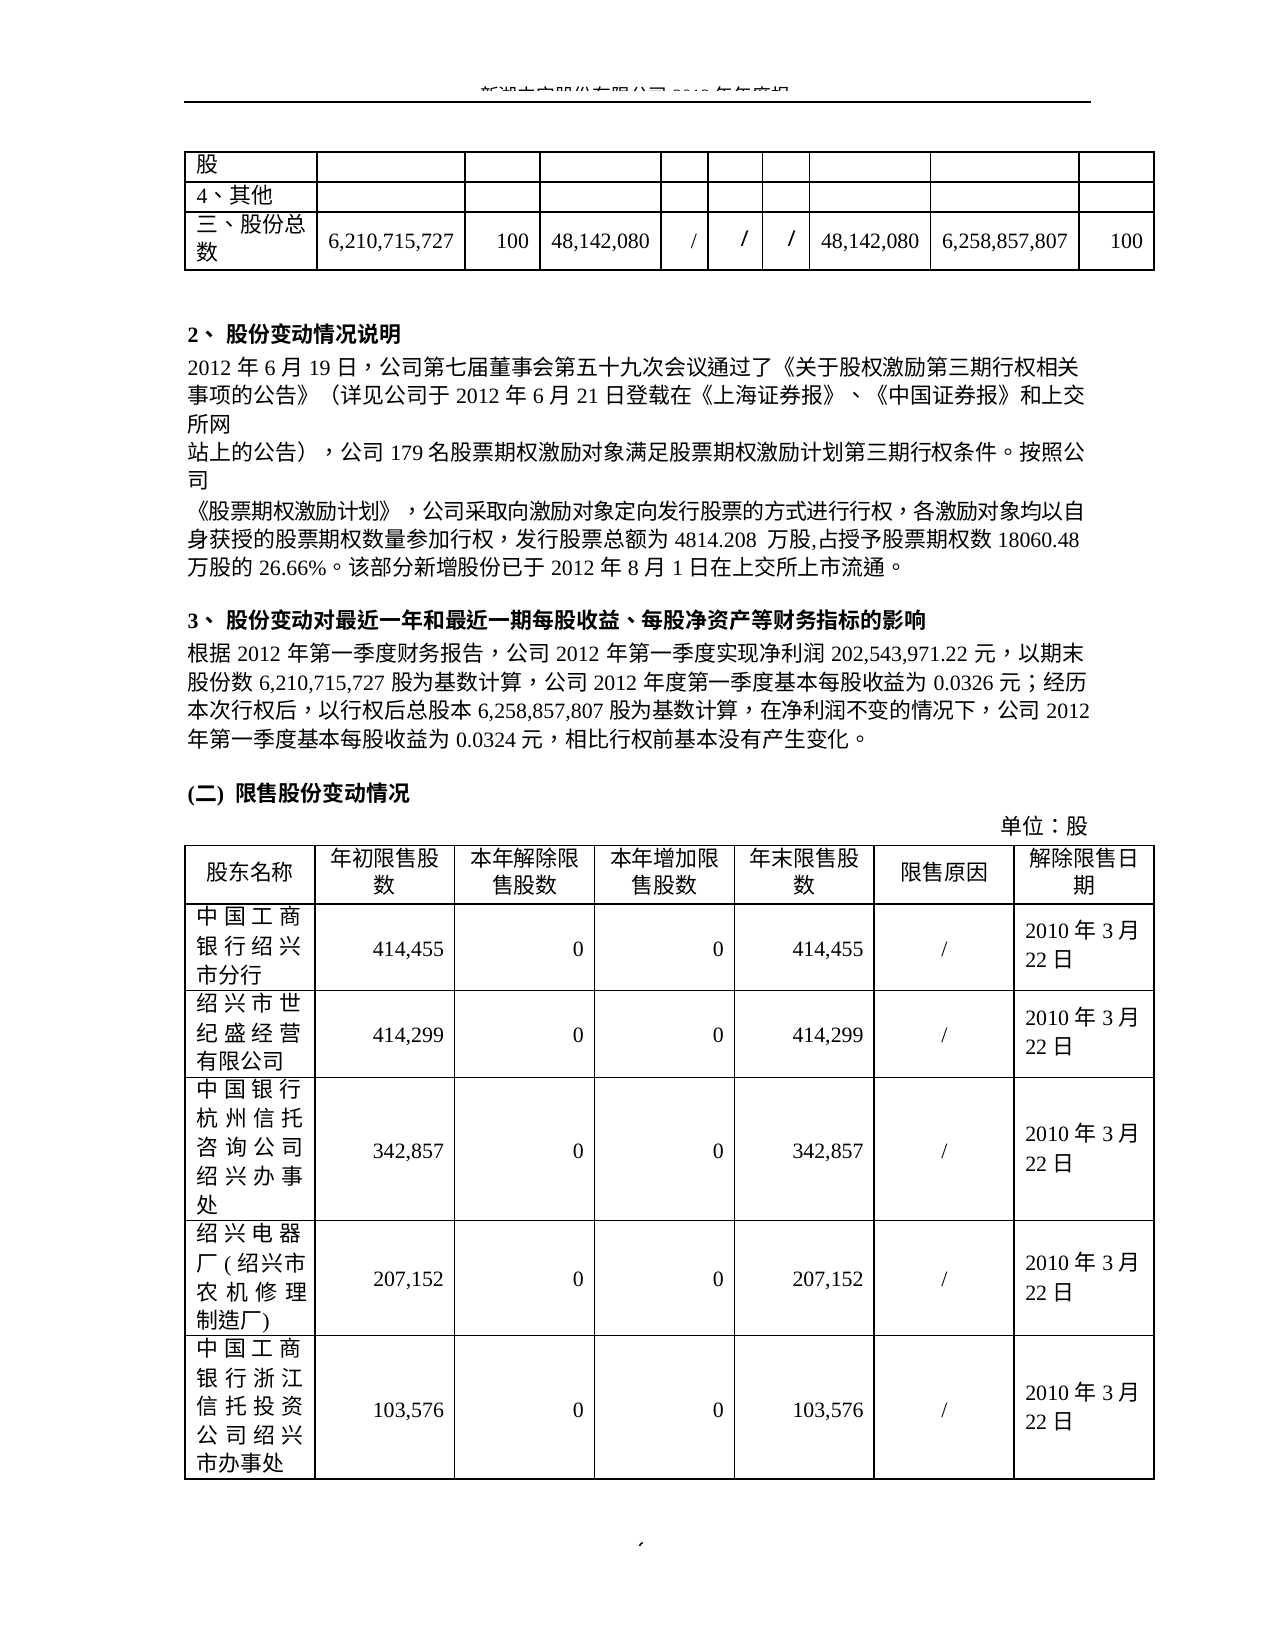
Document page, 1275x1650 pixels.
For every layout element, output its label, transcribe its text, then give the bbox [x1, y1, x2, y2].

text 根据 2012 年第一季度财务报告，公司 2012 年第一季度实现净利润 202,543,971.22 元，以期末 [187, 638, 1099, 668]
text 股份数 6,210,715,727 股为基数计算，公司 2012 年度第一季度基本每股收益为 0.0326 元；经历 [187, 668, 1099, 696]
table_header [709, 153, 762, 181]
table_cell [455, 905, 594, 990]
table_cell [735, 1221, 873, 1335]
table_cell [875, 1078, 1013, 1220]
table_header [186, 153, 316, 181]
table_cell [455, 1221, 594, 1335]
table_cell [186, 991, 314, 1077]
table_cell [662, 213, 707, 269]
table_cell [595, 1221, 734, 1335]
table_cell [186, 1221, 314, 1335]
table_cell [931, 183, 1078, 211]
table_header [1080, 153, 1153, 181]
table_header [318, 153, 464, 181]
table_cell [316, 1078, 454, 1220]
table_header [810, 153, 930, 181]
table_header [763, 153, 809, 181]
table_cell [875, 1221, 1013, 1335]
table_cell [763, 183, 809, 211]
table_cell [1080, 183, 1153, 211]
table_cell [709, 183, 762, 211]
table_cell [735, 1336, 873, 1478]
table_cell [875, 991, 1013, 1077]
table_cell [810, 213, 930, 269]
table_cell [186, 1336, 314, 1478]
text 年第一季度基本每股收益为 0.0324 元，相比行权前基本没有产生变化。 [187, 724, 1099, 754]
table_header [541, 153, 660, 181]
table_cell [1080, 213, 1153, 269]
subtitle 2、 股份变动情况说明 [187, 319, 812, 348]
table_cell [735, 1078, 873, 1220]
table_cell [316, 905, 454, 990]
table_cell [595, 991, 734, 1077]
text 本次行权后，以行权后总股本 6,258,857,807 股为基数计算，在净利润不变的情况下，公司 2012 [187, 696, 1099, 724]
text 《股票期权激励计划》，公司采取向激励对象定向发行股票的方式进行行权，各激励对象均以自 身获授的股票期权数量参加行权，发行股票总额为 4814.208 万股,占授予股票期权数 18060.48 [187, 497, 1089, 553]
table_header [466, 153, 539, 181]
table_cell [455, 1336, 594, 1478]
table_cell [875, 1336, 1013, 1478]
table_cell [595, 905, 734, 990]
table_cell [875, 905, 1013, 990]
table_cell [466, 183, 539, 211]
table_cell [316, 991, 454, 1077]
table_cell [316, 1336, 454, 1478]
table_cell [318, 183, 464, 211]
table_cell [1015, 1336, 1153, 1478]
subtitle (二) 限售股份变动情况 [187, 778, 812, 808]
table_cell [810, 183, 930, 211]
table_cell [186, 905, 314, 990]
text 事项的公告》（详见公司于 2012 年 6 月 21 日登载在《上海证券报》、《中国证券报》和上交所网 [187, 381, 1099, 438]
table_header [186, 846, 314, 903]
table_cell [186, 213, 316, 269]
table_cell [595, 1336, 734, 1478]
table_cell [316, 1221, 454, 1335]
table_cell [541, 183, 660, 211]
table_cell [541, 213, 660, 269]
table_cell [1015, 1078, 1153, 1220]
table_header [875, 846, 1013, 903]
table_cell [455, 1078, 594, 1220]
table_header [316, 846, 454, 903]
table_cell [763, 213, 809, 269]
text 2012 年 6 月 19 日，公司第七届董事会第五十九次会议通过了《关于股权激励第三期行权相关 [187, 352, 1099, 381]
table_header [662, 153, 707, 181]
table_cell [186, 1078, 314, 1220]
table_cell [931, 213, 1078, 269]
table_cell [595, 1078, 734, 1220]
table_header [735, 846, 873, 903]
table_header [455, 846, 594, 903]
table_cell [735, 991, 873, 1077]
text 单位：股 [173, 811, 1088, 841]
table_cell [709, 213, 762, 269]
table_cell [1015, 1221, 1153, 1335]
subtitle 3、 股份变动对最近一年和最近一期每股收益、每股净资产等财务指标的影响 [187, 605, 1099, 635]
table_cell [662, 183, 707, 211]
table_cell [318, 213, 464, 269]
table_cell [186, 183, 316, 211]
text 站上的公告），公司 179 名股票期权激励对象满足股票期权激励计划第三期行权条件。按照公司 [187, 438, 1099, 495]
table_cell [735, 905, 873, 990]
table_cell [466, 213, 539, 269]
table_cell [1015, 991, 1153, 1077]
text 万股的 26.66%。该部分新增股份已于 2012 年 8 月 1 日在上交所上市流通。 [187, 553, 1099, 581]
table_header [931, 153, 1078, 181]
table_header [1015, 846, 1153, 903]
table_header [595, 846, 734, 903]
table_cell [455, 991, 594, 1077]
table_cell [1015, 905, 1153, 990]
